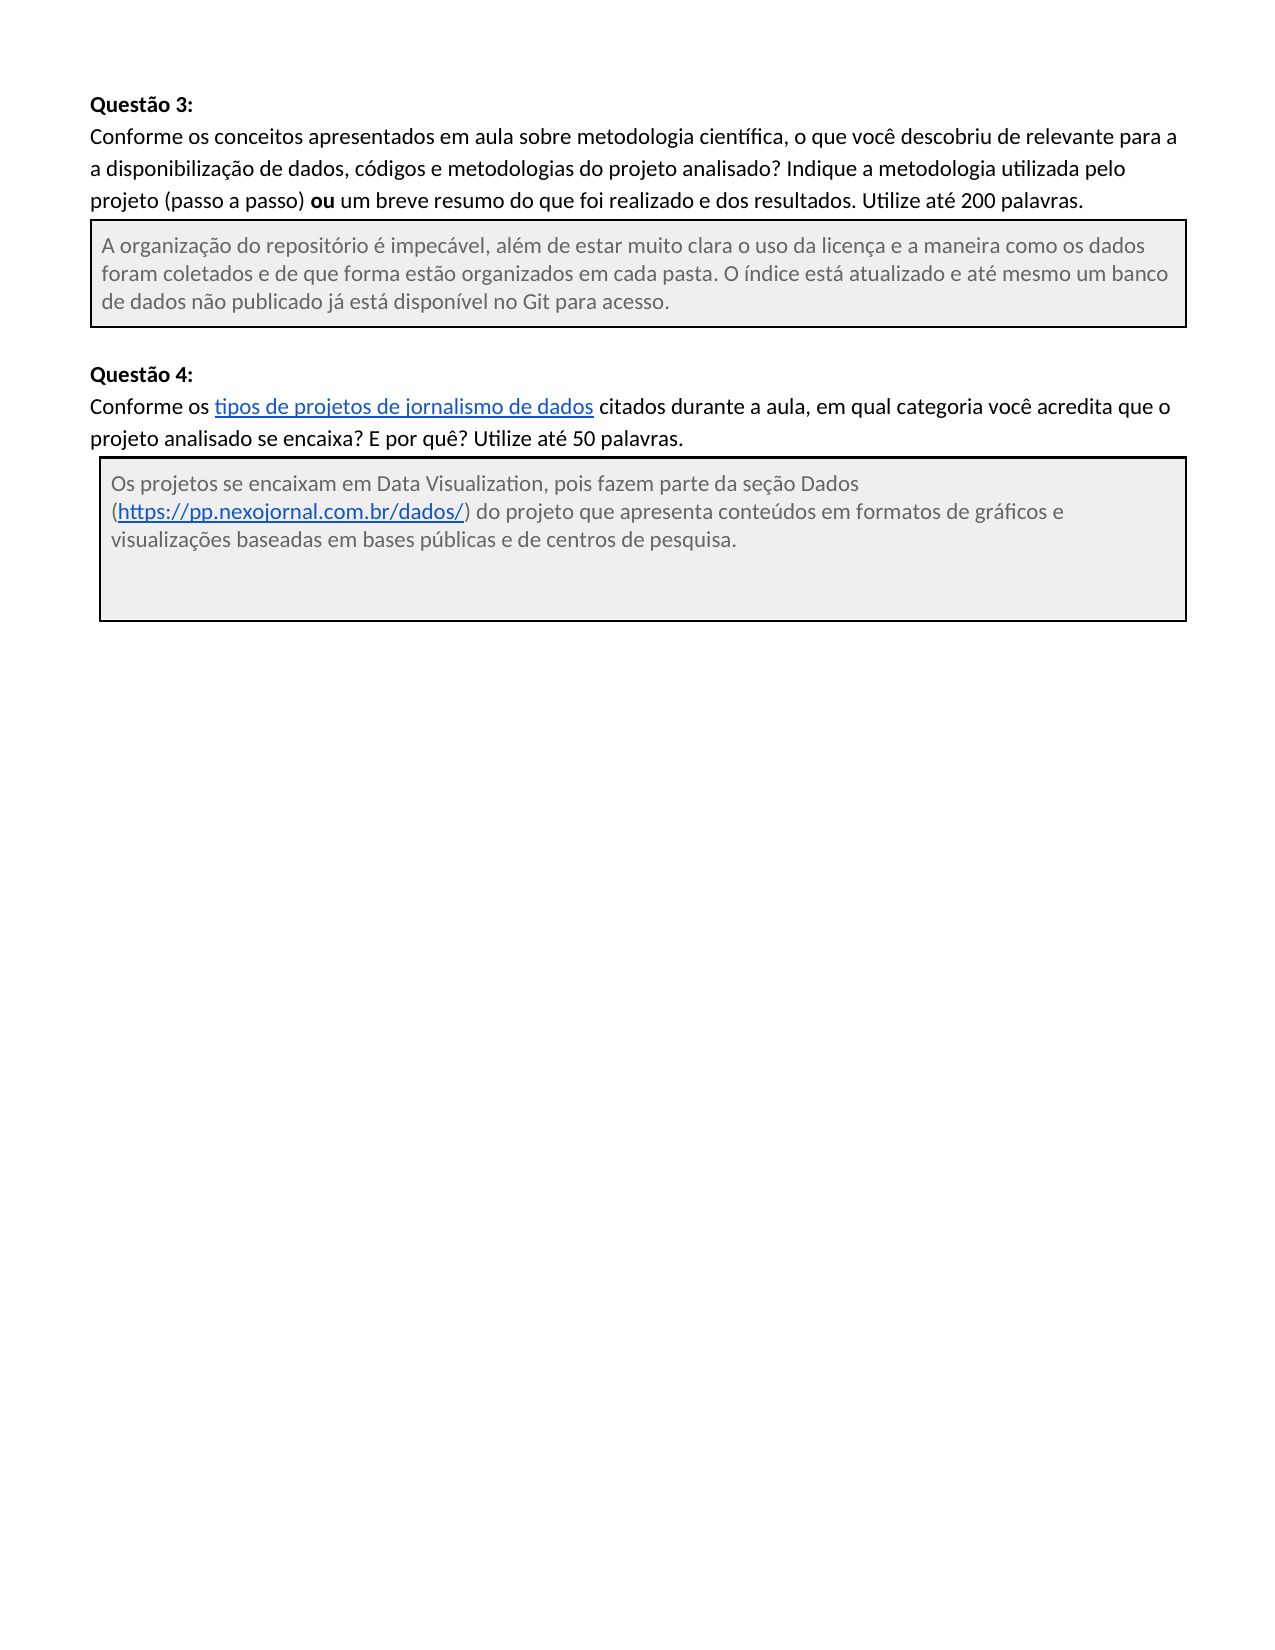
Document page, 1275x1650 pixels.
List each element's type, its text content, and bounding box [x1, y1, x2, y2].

text Conforme os conceitos apresentados em aula sobre metodologia científica, o que você descobriu de relevante para a a disponibilização de dados, códigos e metodologias do projeto analisado? Indique a metodologia utilizada pelo projeto (passo a passo) ou um breve resumo do que foi realizado e dos resultados. Utilize até 200 palavras. [90, 122, 1185, 214]
text Conforme os tipos de projetos de jornalismo de dados citados durante a aula, em qual categoria você acredita que o projeto analisado se encaixa? E por quê? Utilize até 50 palavras. [90, 392, 1185, 452]
table_header Os projetos se encaixam em Data Visualization, pois fazem parte da seção Dados (https://pp.nexojornal.com.br/dados/) do projeto que apresenta conteúdos em formatos de gráficos e visualizações baseadas em bases públicas e de centros de pesquisa. [101, 459, 1185, 619]
table_header A organização do repositório é impecável, além de estar muito clara o uso da licença e a maneira como os dados foram coletados e de que forma estão organizados em cada pasta. O índice está atualizado e até mesmo um banco de dados não publicado já está disponível no Git para acesso. [92, 221, 1185, 326]
text Questão 4: [90, 360, 1185, 388]
text Questão 3: [90, 90, 1185, 118]
